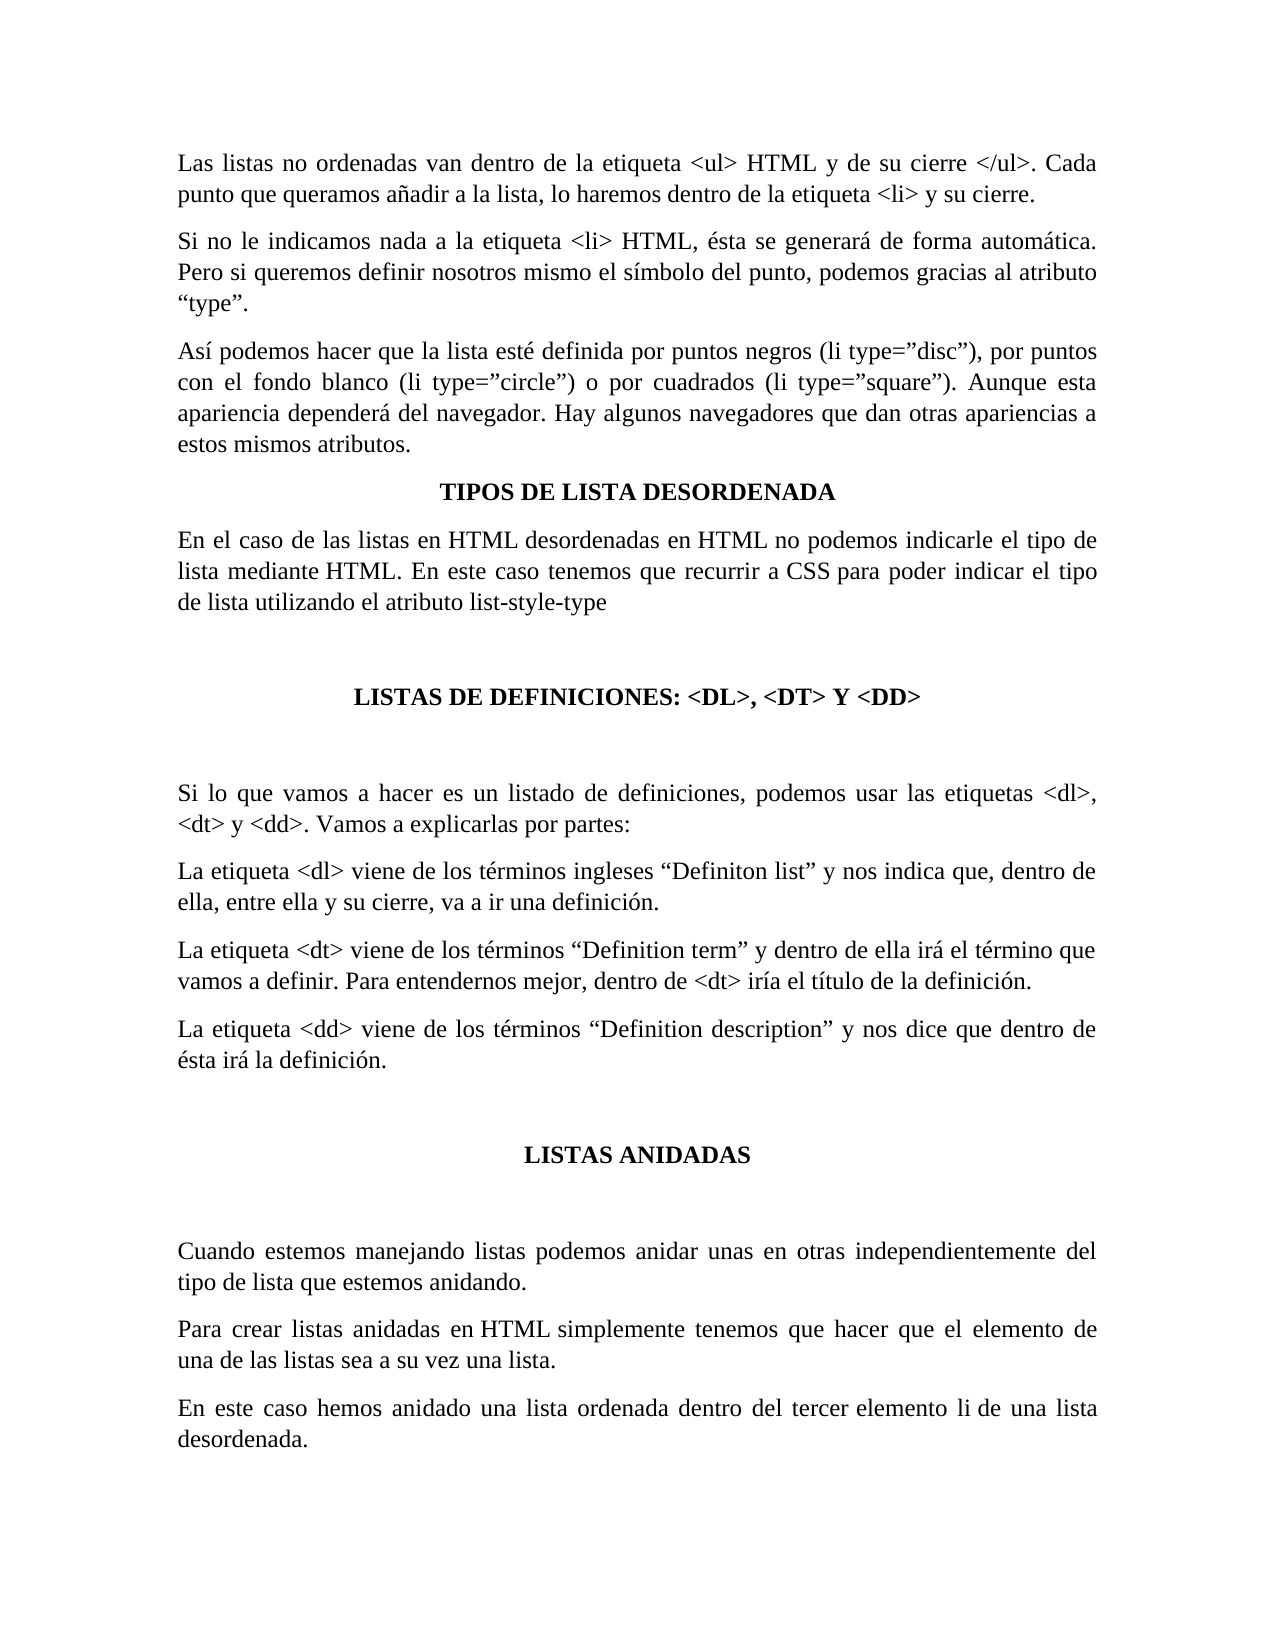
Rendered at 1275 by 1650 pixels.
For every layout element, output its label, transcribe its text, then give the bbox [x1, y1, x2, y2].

text En el caso de las listas en HTML desordenadas en HTML no podemos indicarle el tipo de lista mediante HTML. En este caso tenemos que recurrir a CSS para poder indicar el tipo de lista utilizando el atributo list-style-type [177, 525, 1098, 616]
text La etiqueta <dl> viene de los términos ingleses “Definiton list” y nos indica que, dentro de ella, entre ella y su cierre, va a ir una definición. [177, 856, 1098, 916]
text LISTAS ANIDADAS [177, 1140, 1098, 1169]
text Así podemos hacer que la lista esté definida por puntos negros (li type=”disc”), por puntos con el fondo blanco (li type=”circle”) o por cuadrados (li type=”square”). Aunque esta apariencia dependerá del navegador. Hay algunos navegadores que dan otras apariencias a estos mismos atributos. [177, 336, 1098, 458]
text La etiqueta <dd> viene de los términos “Definition description” y nos dice que dentro de ésta irá la definición. [177, 1014, 1098, 1074]
text Si no le indicamos nada a la etiqueta <li> HTML, ésta se generará de forma automática. Pero si queremos definir nosotros mismo el símbolo del punto, podemos gracias al atributo “type”. [177, 226, 1098, 317]
text La etiqueta <dt> viene de los términos “Definition term” y dentro de ella irá el término que vamos a definir. Para entendernos mejor, dentro de <dt> iría el título de la definición. [177, 935, 1098, 995]
text TIPOS DE LISTA DESORDENADA [177, 477, 1098, 506]
text En este caso hemos anidado una lista ordenada dentro del tercer elemento li de una lista desordenada. [177, 1393, 1098, 1453]
text Si lo que vamos a hacer es un listado de definiciones, podemos usar las etiquetas <dl>, <dt> y <dd>. Vamos a explicarlas por partes: [177, 778, 1098, 837]
text LISTAS DE DEFINICIONES: <DL>, <DT> Y <DD> [177, 682, 1098, 711]
text Cuando estemos manejando listas podemos anidar unas en otras independientemente del tipo de lista que estemos anidando. [177, 1236, 1098, 1296]
text Para crear listas anidadas en HTML simplemente tenemos que hacer que el elemento de una de las listas sea a su vez una lista. [177, 1314, 1098, 1374]
text Las listas no ordenadas van dentro de la etiqueta <ul> HTML y de su cierre </ul>. Cada punto que queramos añadir a la lista, lo haremos dentro de la etiqueta <li> y su cierre. [177, 148, 1098, 207]
